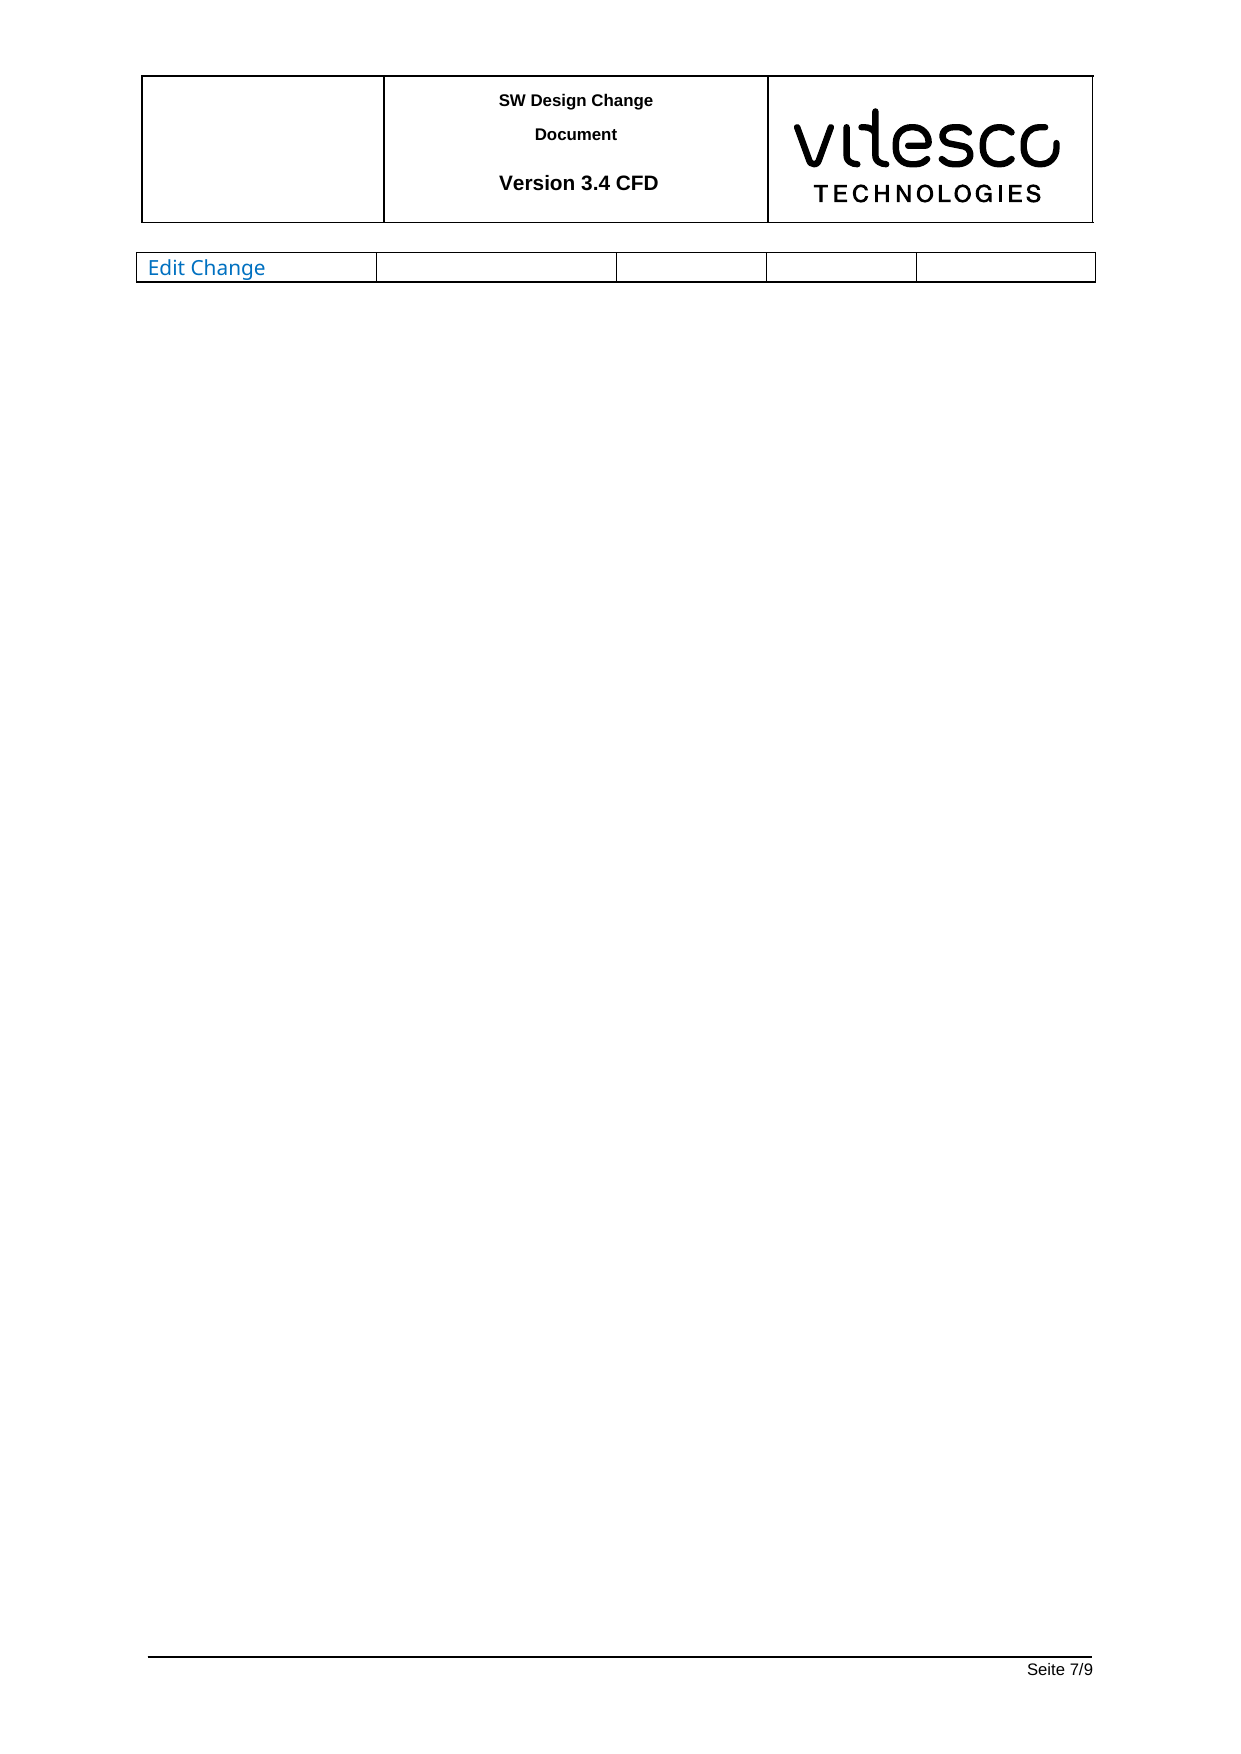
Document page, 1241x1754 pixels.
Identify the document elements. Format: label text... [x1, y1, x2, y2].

table_cell [617, 253, 766, 281]
table_cell [377, 253, 616, 281]
table_cell [917, 253, 1095, 281]
table_cell Edit Change [137, 253, 376, 281]
table_cell [767, 253, 916, 281]
